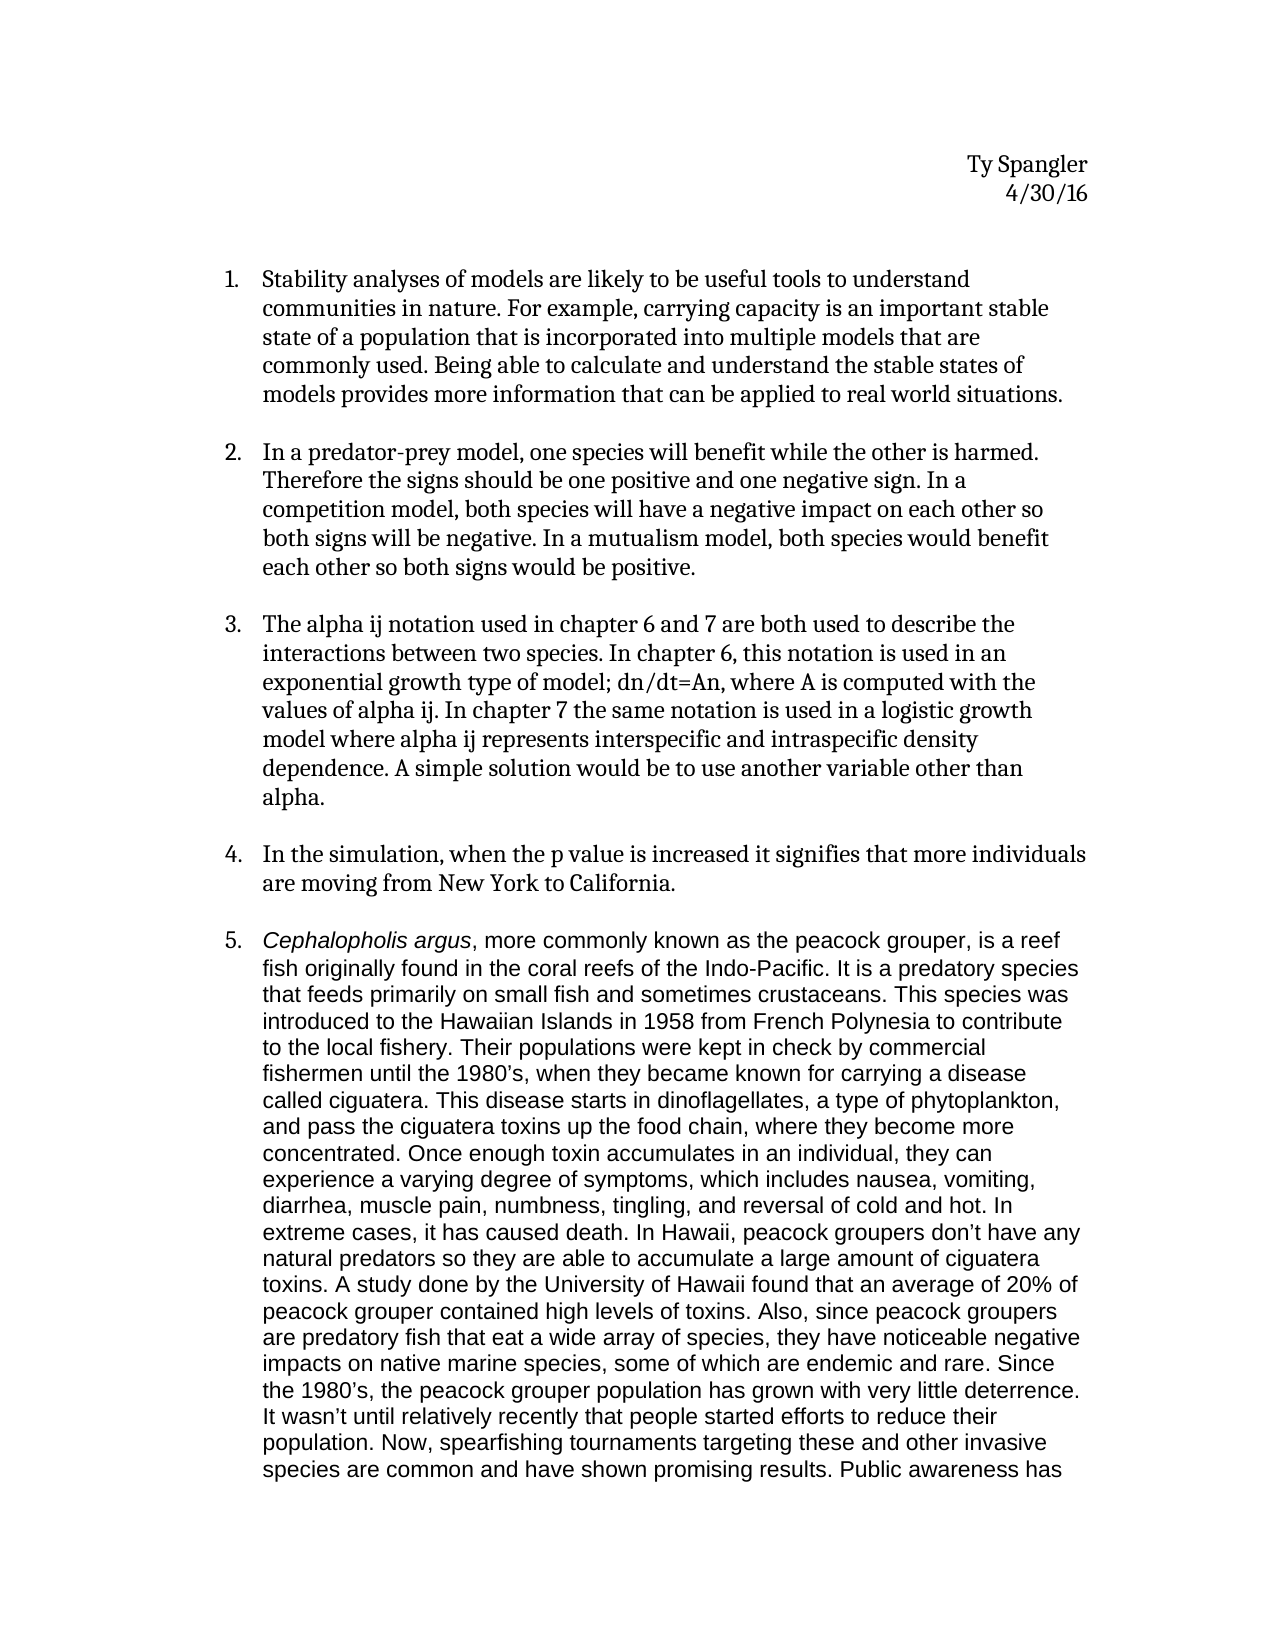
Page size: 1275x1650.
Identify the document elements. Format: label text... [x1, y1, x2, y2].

list The alpha ij notation used in chapter 6 and 7 are both used to describe the interactions between two species. In chapter 6, this notation is used in an exponential growth type of model; dn/dt=An, where A is computed with the values of alpha ij. In chapter 7 the same notation is used in a logistic growth model where alpha ij represents interspecific and intraspecific density dependence. A simple solution would be to use another variable other than alpha. [225, 610, 1087, 811]
text 4/30/16 [187, 179, 1087, 207]
list In the simulation, when the p value is increased it signifies that more individuals are moving from New York to California. [225, 840, 1087, 897]
list Stability analyses of models are likely to be useful tools to understand communities in nature. For example, carrying capacity is an important stable state of a population that is incorporated into multiple models that are commonly used. Being able to calculate and understand the stable states of models provides more information that can be applied to real world situations. [225, 265, 1087, 409]
list In a predator-prey model, one species will benefit while the other is harmed. Therefore the signs should be one positive and one negative sign. In a competition model, both species will have a negative impact on each other so both signs will be negative. In a mutualism model, both species would benefit each other so both signs would be positive. [225, 437, 1087, 581]
text Ty Spangler [187, 150, 1087, 179]
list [225, 926, 1087, 1482]
